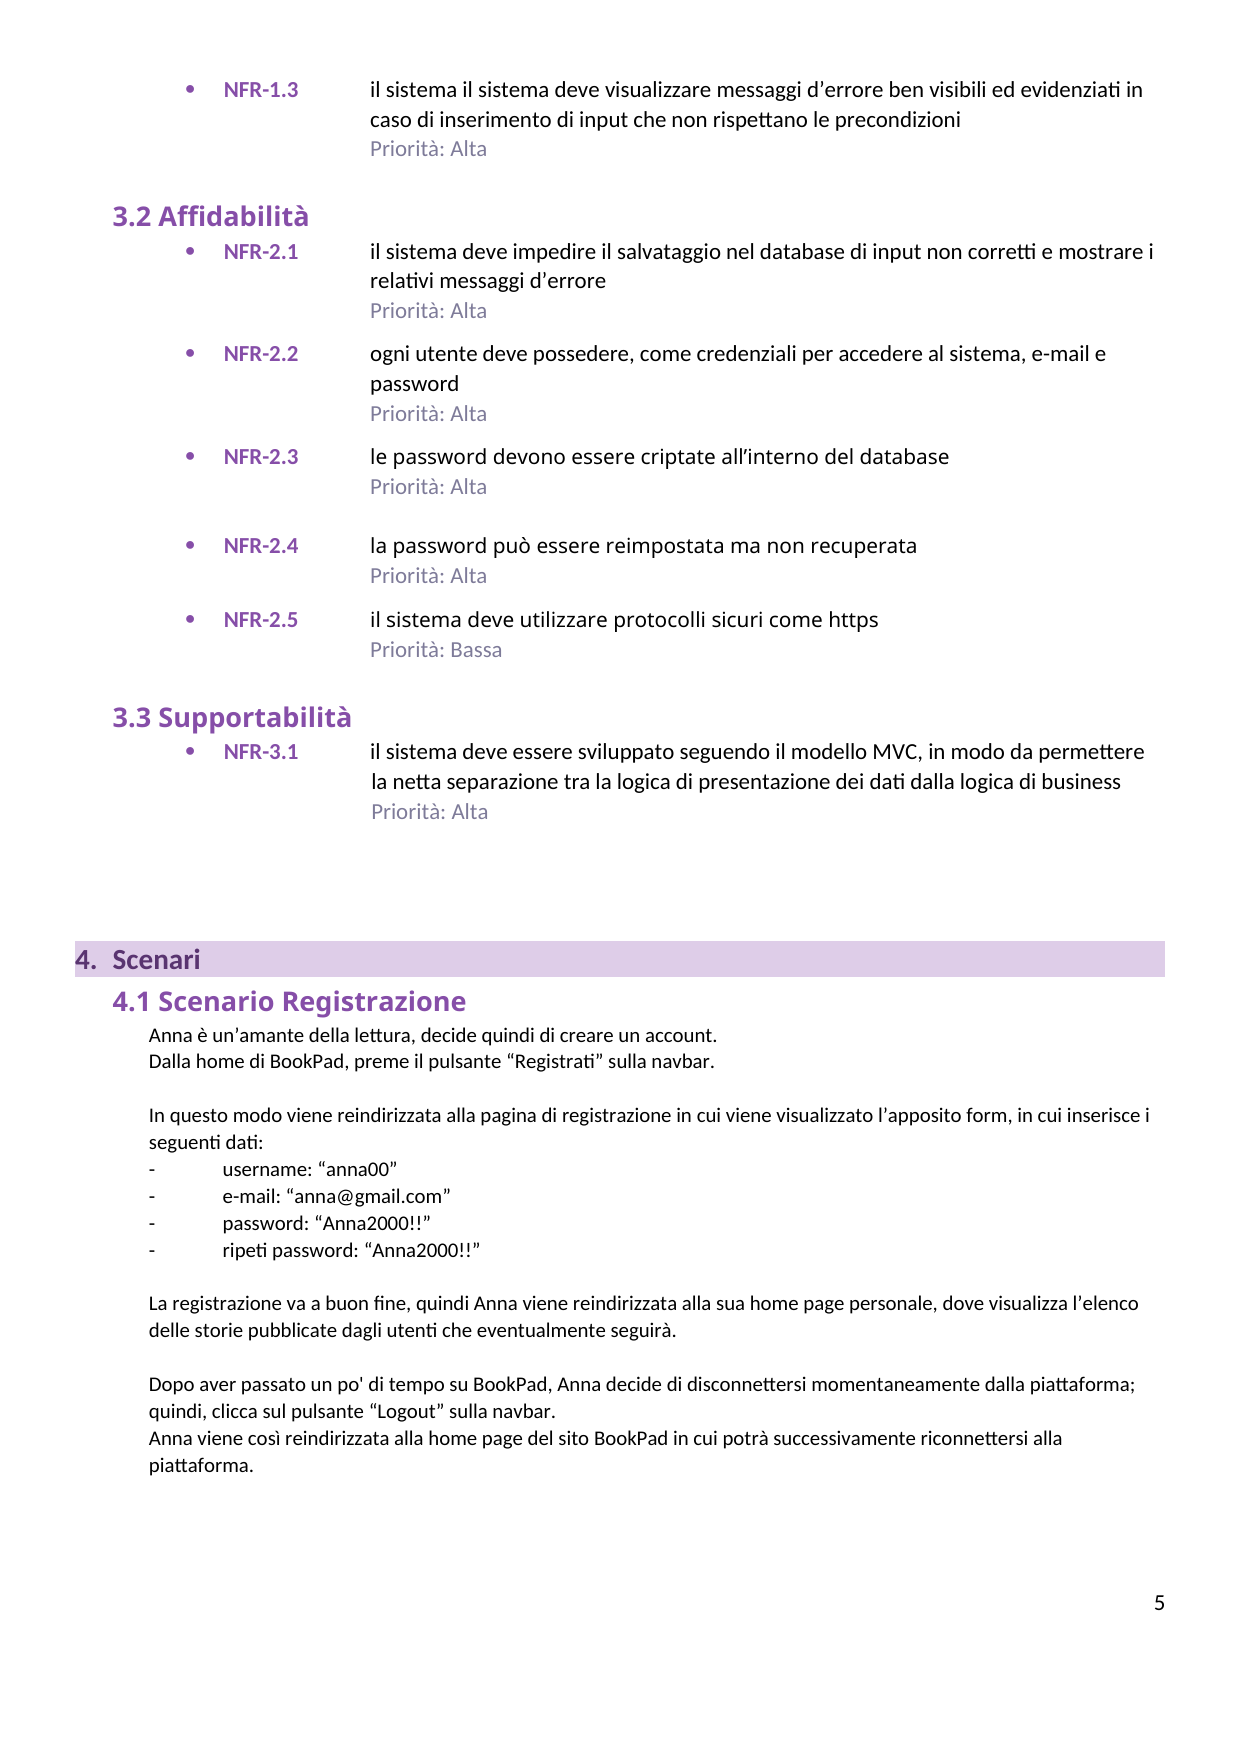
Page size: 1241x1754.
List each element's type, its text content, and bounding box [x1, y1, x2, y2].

text - username: “anna00” [149, 1156, 1165, 1182]
list NFR-2.3 le password devono essere criptate all’interno del database [186, 442, 1165, 470]
text Priorità: Bassa [297, 635, 1165, 663]
text 3.3 Supportabilità [75, 698, 1165, 735]
text - ripeti password: “Anna2000!!” [149, 1237, 1165, 1262]
list NFR-2.5 il sistema deve utilizzare protocolli sicuri come https [186, 605, 1165, 633]
text password [297, 369, 1165, 397]
title Scenari [75, 941, 1165, 977]
list NFR-2.1 il sistema deve impedire il salvataggio nel database di input non corretti e mostrare i [186, 237, 1165, 265]
list NFR-2.4 la password può essere reimpostata ma non recuperata [186, 531, 1165, 560]
text Priorità: Alta [297, 562, 1165, 589]
text Priorità: Alta [297, 134, 1165, 162]
list NFR-3.1 il sistema deve essere sviluppato seguendo il modello MVC, in modo da permettere [186, 737, 1165, 765]
text Anna è un’amante della lettura, decide quindi di creare un account. [149, 1022, 1165, 1047]
text 3.2 Affidabilità [75, 198, 1165, 235]
text relativi messaggi d’errore [297, 267, 1165, 295]
list NFR-1.3 il sistema il sistema deve visualizzare messaggi d’errore ben visibili ed evidenziati in [186, 75, 1165, 103]
text Dopo aver passato un po' di tempo su BookPad, Anna decide di disconnettersi momentaneamente dalla piattaforma; quindi, clicca sul pulsante “Logout” sulla navbar. [149, 1371, 1165, 1423]
text La registrazione va a buon fine, quindi Anna viene reindirizzata alla sua home page personale, dove visualizza l’elenco delle storie pubblicate dagli utenti che eventualmente seguirà. [149, 1291, 1165, 1343]
text Dalla home di BookPad, preme il pulsante “Registrati” sulla navbar. [149, 1049, 1165, 1074]
text Priorità: Alta [297, 296, 1165, 324]
text Priorità: Alta [297, 472, 1165, 500]
text - e-mail: “anna@gmail.com” [149, 1183, 1165, 1208]
text caso di inserimento di input che non rispettano le precondizioni [297, 105, 1165, 133]
text 4.1 Scenario Registrazione [75, 983, 1165, 1020]
text la netta separazione tra la logica di presentazione dei dati dalla logica di business Priorità: Alta [371, 767, 1165, 825]
text Priorità: Alta [296, 399, 1165, 427]
text Anna viene così reindirizzata alla home page del sito BookPad in cui potrà successivamente riconnettersi alla piattaforma. [149, 1425, 1165, 1477]
text - password: “Anna2000!!” [149, 1210, 1165, 1235]
list NFR-2.2 ogni utente deve possedere, come credenziali per accedere al sistema, e-mail e [186, 339, 1165, 367]
text In questo modo viene reindirizzata alla pagina di registrazione in cui viene visualizzato l’apposito form, in cui inserisce i seguenti dati: [149, 1102, 1165, 1155]
